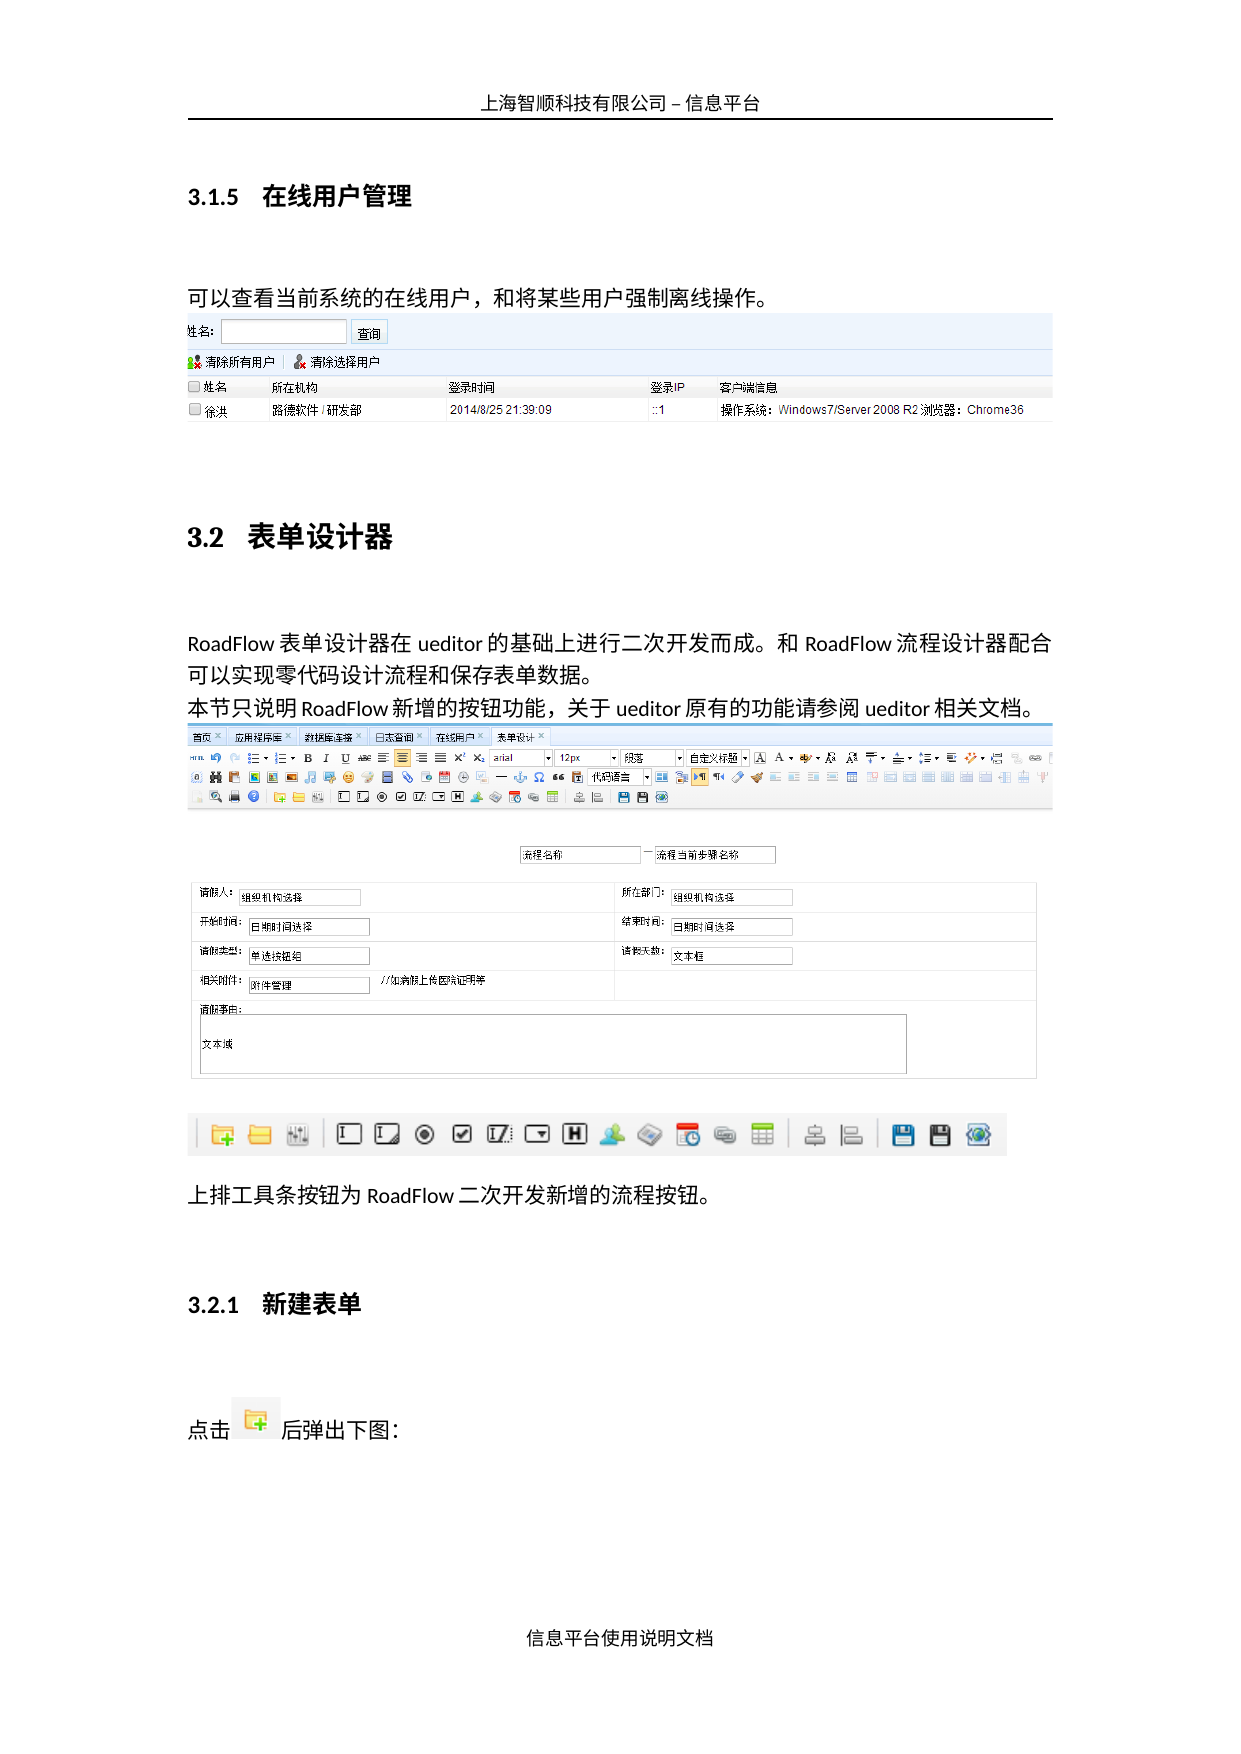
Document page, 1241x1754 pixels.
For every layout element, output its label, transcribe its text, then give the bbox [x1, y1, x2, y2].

picture [231, 1397, 281, 1439]
subtitle 表单设计器 [187, 503, 1053, 568]
text 点击后弹出下图： [187, 1389, 1053, 1454]
picture [187, 723, 1053, 1096]
subtitle 新建表单 [187, 1270, 1053, 1335]
subtitle 在线用户管理 [187, 162, 1053, 227]
picture [187, 313, 1053, 430]
picture [187, 1113, 1007, 1156]
text RoadFlow表单设计器在ueditor的基础上进行二次开发而成。和RoadFlow流程设计器配合可以实现零代码设计流程和保存表单数据。 [187, 626, 1053, 691]
text 可以查看当前系统的在线用户，和将某些用户强制离线操作。 [187, 281, 1053, 313]
text 上排工具条按钮为RoadFlow二次开发新增的流程按钮。 [187, 1178, 1053, 1211]
text 本节只说明RoadFlow新增的按钮功能，关于ueditor原有的功能请参阅ueditor相关文档。 [187, 691, 1053, 723]
